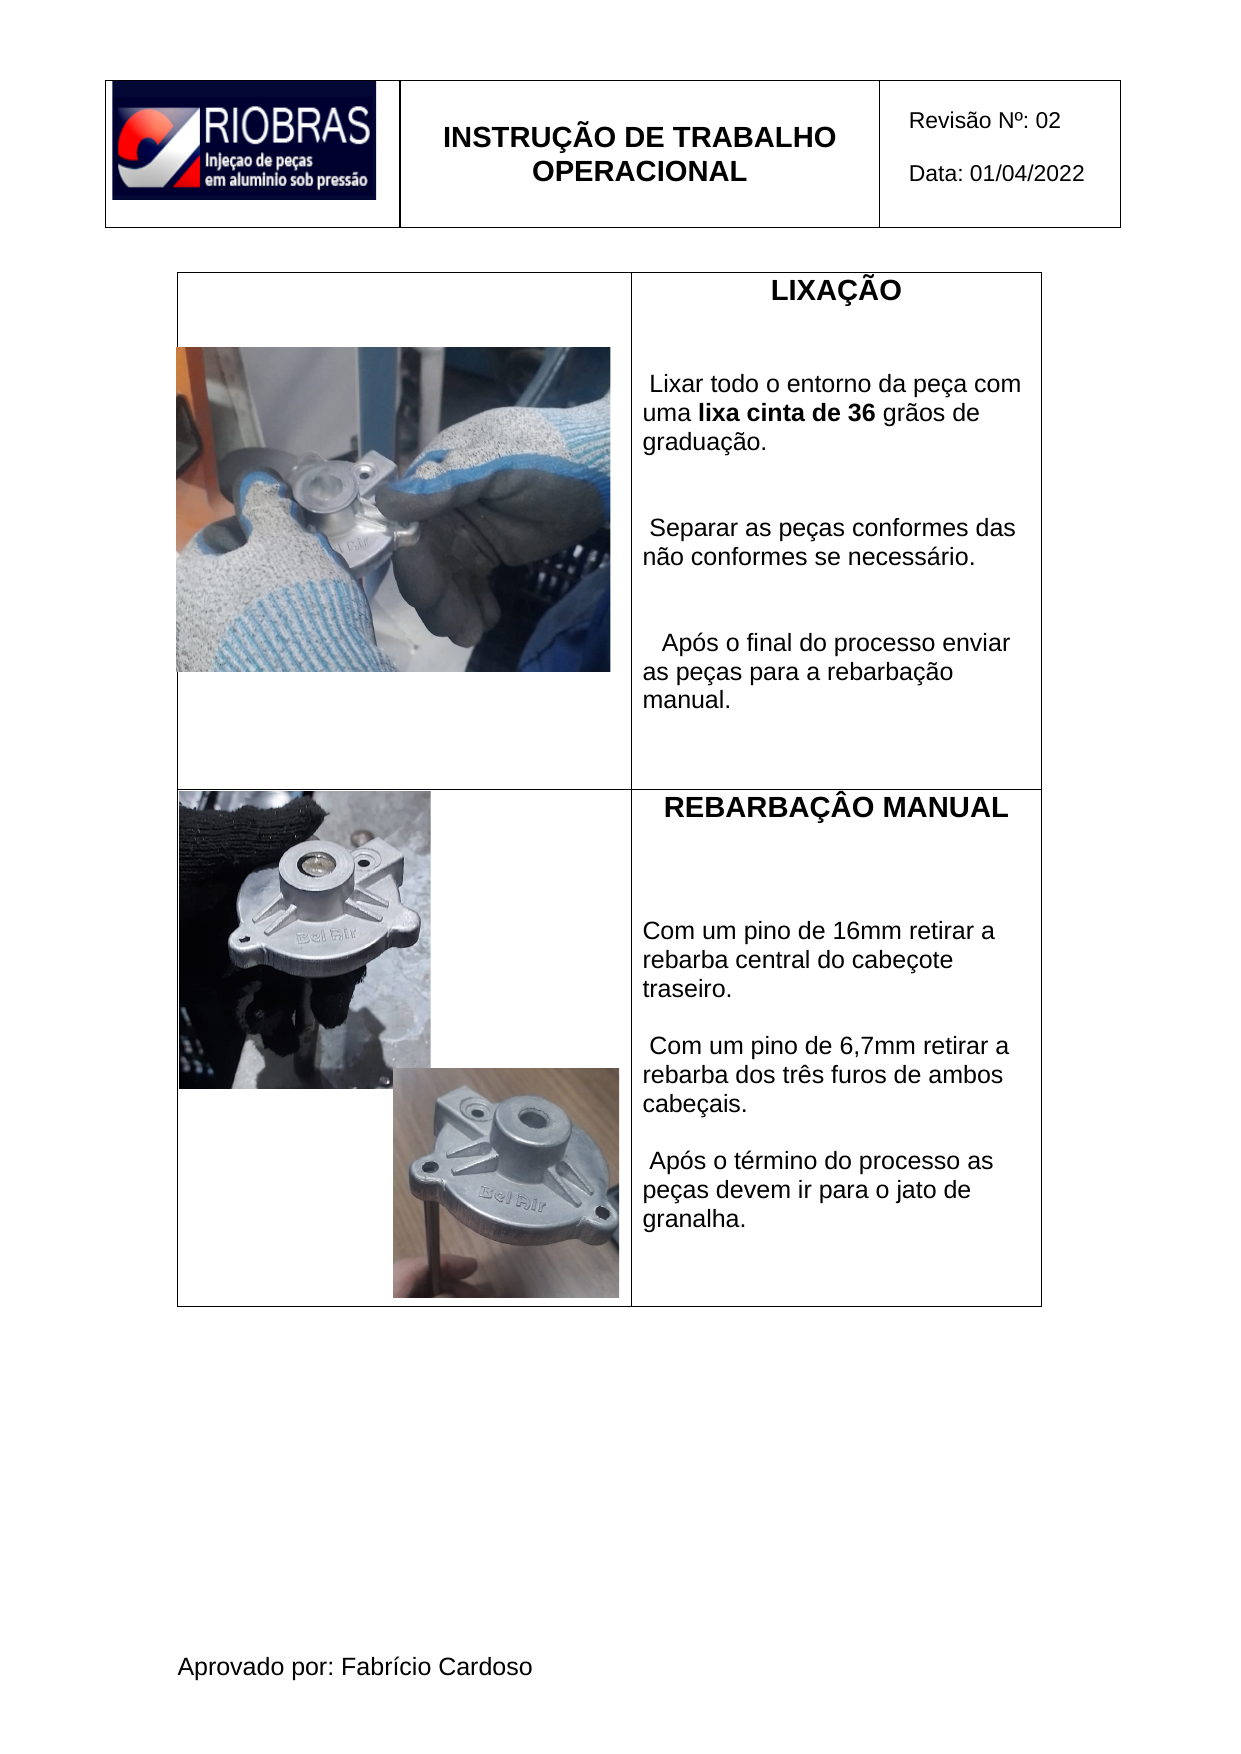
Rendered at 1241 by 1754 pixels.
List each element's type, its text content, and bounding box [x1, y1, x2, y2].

table_cell REBARBAÇÂO MANUAL Com um pino de 16mm retirar a rebarba central do cabeçote traseiro. Com um pino de 6,7mm retirar a rebarba dos três furos de ambos cabeçais. Após o término do processo as peças devem ir para o jato de granalha. [632, 790, 1041, 1306]
picture [179, 791, 620, 1298]
picture [112, 81, 377, 200]
picture [176, 347, 611, 672]
table_cell [178, 790, 631, 1306]
table_header LIXAÇÃO Lixar todo o entorno da peça com uma lixa cinta de 36 grãos de graduação. Separar as peças conformes das não conformes se necessário. Após o final do processo enviar as peças para a rebarbação manual. [632, 273, 1041, 789]
table_header [178, 273, 631, 789]
